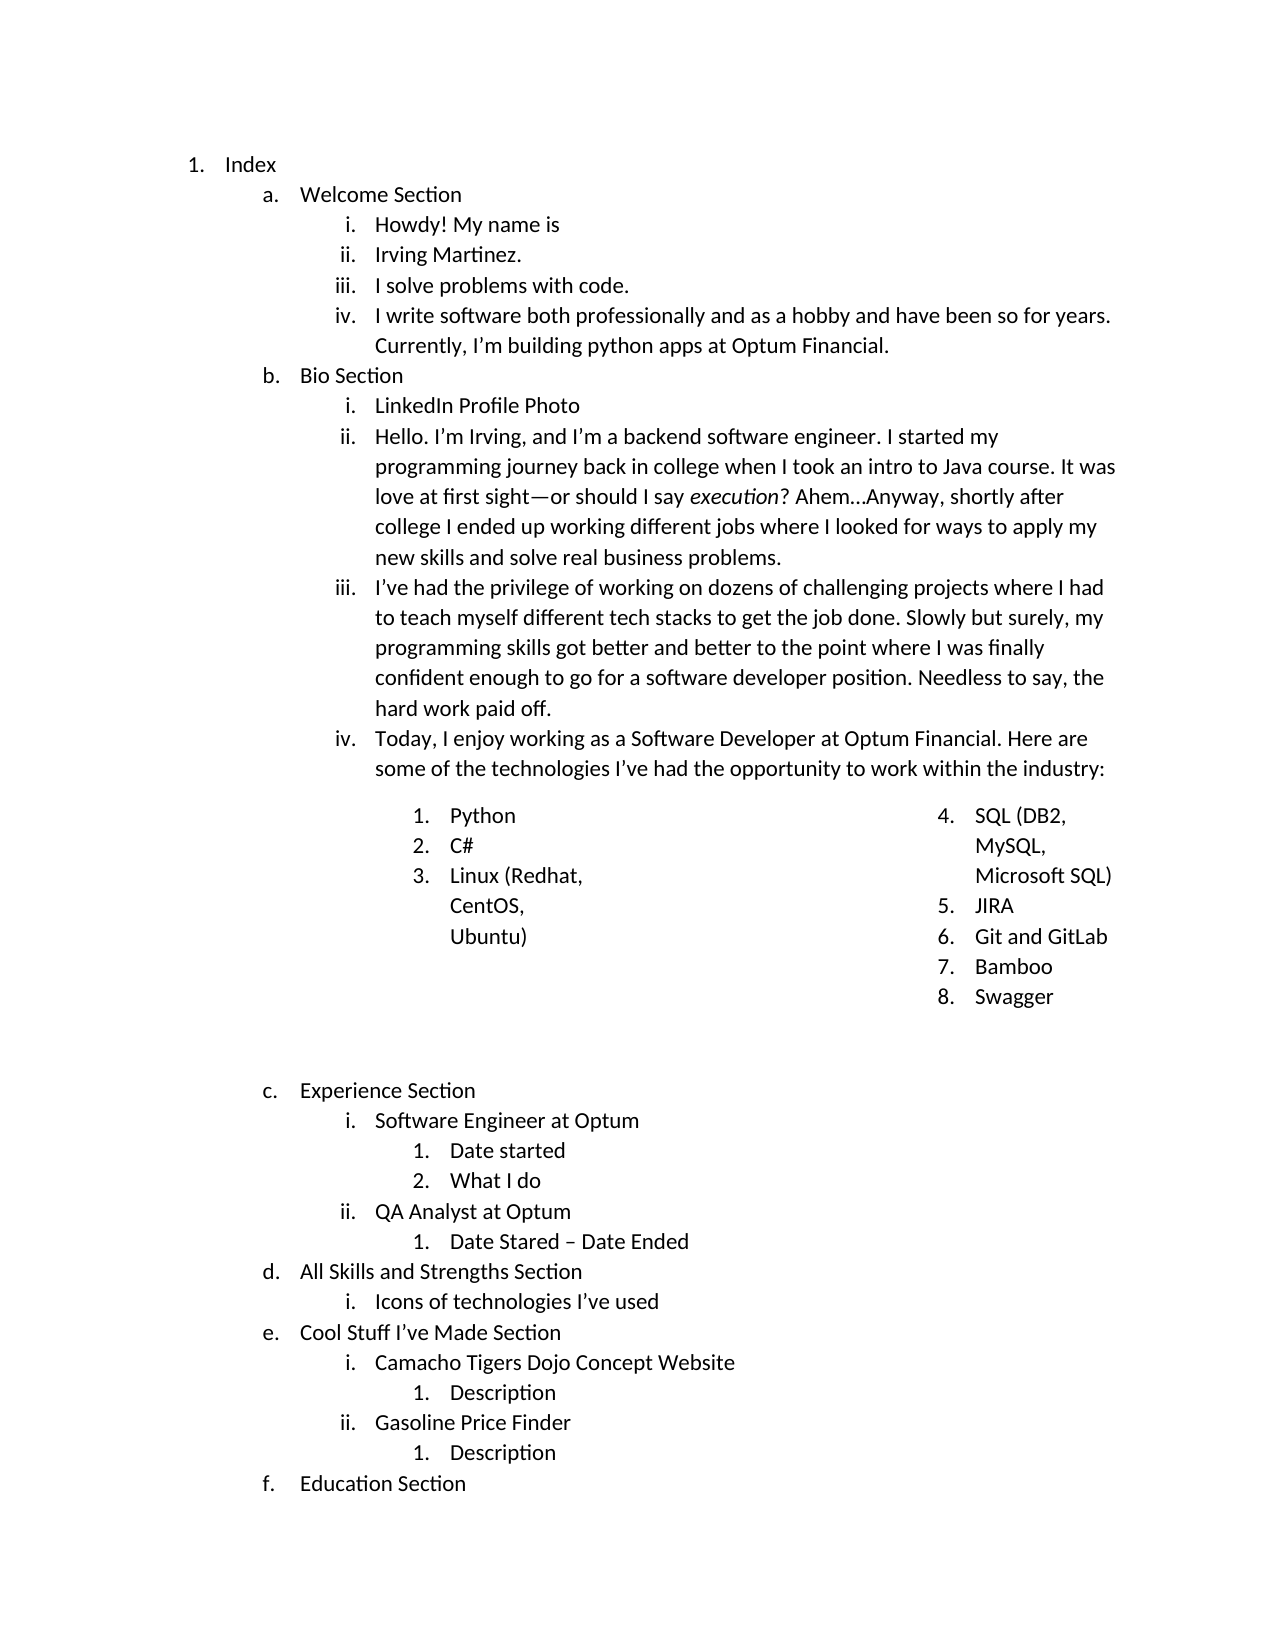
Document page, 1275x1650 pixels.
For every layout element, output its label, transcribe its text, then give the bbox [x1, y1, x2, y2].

list JIRA [937, 892, 1125, 920]
list Git and GitLab [937, 922, 1125, 950]
list Software Engineer at Optum [356, 1106, 1125, 1134]
list Swagger [937, 982, 1125, 1010]
list Date started [412, 1136, 1125, 1164]
list I’ve had the privilege of working on dozens of challenging projects where I had to teach myself different tech stacks to get the job done. Slowly but surely, my programming skills got better and better to the point where I was finally confident enough to go for a software developer position. Needless to say, the hard work paid off. [356, 573, 1125, 722]
list What I do [412, 1167, 1125, 1195]
list Linux (Redhat, CentOS, Ubuntu) [412, 861, 600, 950]
list Howdy! My name is [356, 210, 1125, 238]
list SQL (DB2, MySQL, Microsoft SQL) [937, 801, 1125, 889]
list C# [412, 831, 600, 859]
list Date Stared – Date Ended [412, 1227, 1125, 1255]
list Experience Section [262, 1076, 1125, 1104]
list Bio Section [262, 361, 1125, 389]
list Camacho Tigers Dojo Concept Website [356, 1348, 1125, 1376]
list Hello. I’m Irving, and I’m a backend software engineer. I started my programming journey back in college when I took an intro to Java course. It was love at first sight—or should I say execution? Ahem…Anyway, shortly after college I ended up working different jobs where I looked for ways to apply my new skills and solve real business problems. [356, 422, 1125, 571]
list Python [412, 801, 600, 829]
list All Skills and Strengths Section [262, 1257, 1125, 1285]
list Icons of technologies I’ve used [356, 1287, 1125, 1316]
list Bamboo [937, 952, 1125, 980]
list Education Section [262, 1469, 1125, 1497]
list Description [412, 1378, 1125, 1406]
list Welcome Section [262, 180, 1125, 208]
list Description [412, 1438, 1125, 1467]
list Index [187, 150, 1125, 178]
list Gasoline Price Finder [356, 1408, 1125, 1436]
list I solve problems with code. [356, 271, 1125, 299]
list I write software both professionally and as a hobby and have been so for years. Currently, I’m building python apps at Optum Financial. [356, 301, 1125, 359]
list Cool Stuff I’ve Made Section [262, 1318, 1125, 1346]
list Today, I enjoy working as a Software Developer at Optum Financial. Here are some of the technologies I’ve had the opportunity to work within the industry: [356, 724, 1125, 782]
list Irving Martinez. [356, 241, 1125, 269]
list QA Analyst at Optum [356, 1197, 1125, 1225]
list LinkedIn Profile Photo [356, 392, 1125, 420]
